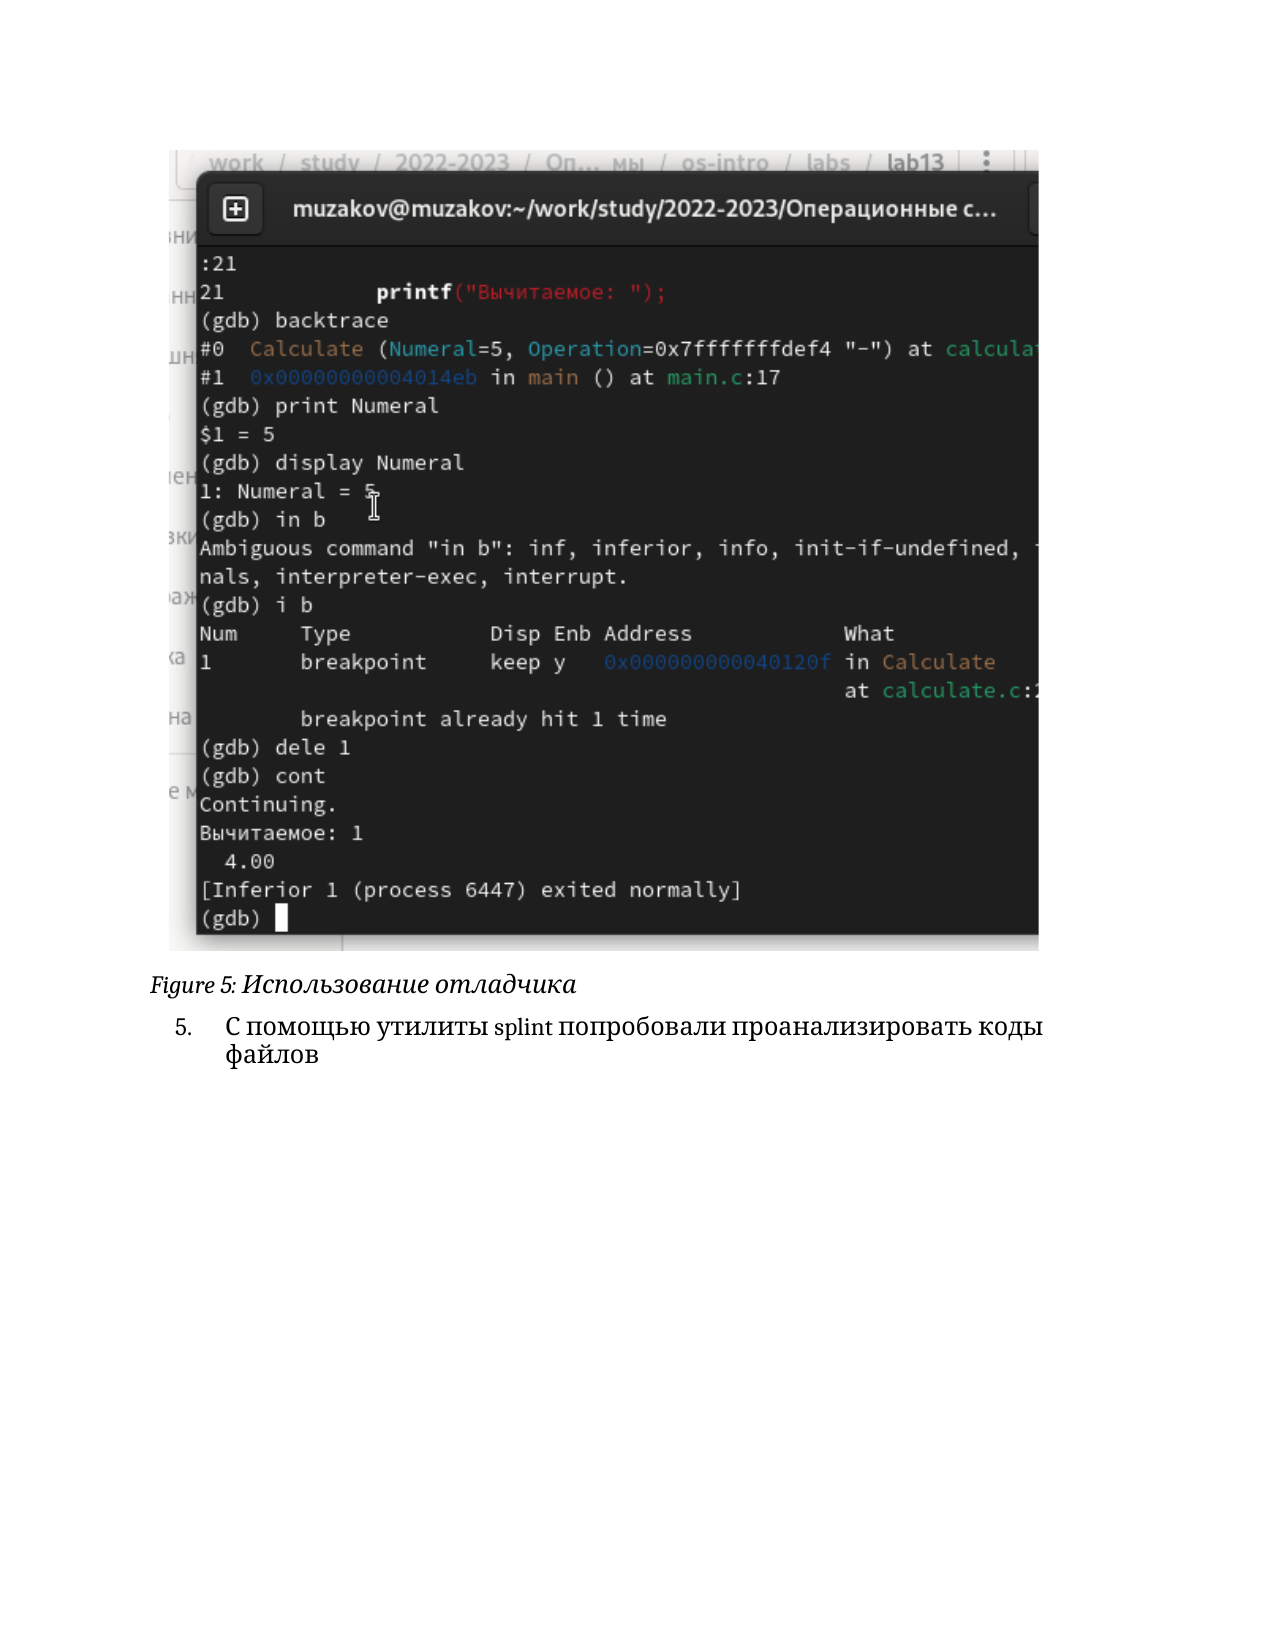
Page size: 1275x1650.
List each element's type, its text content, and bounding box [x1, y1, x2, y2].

list С помощью утилиты splint попробовали проанализировать коды файлов [175, 1013, 1125, 1070]
text Figure 5: Использование отладчика [150, 971, 1125, 1000]
picture [168, 150, 1039, 951]
